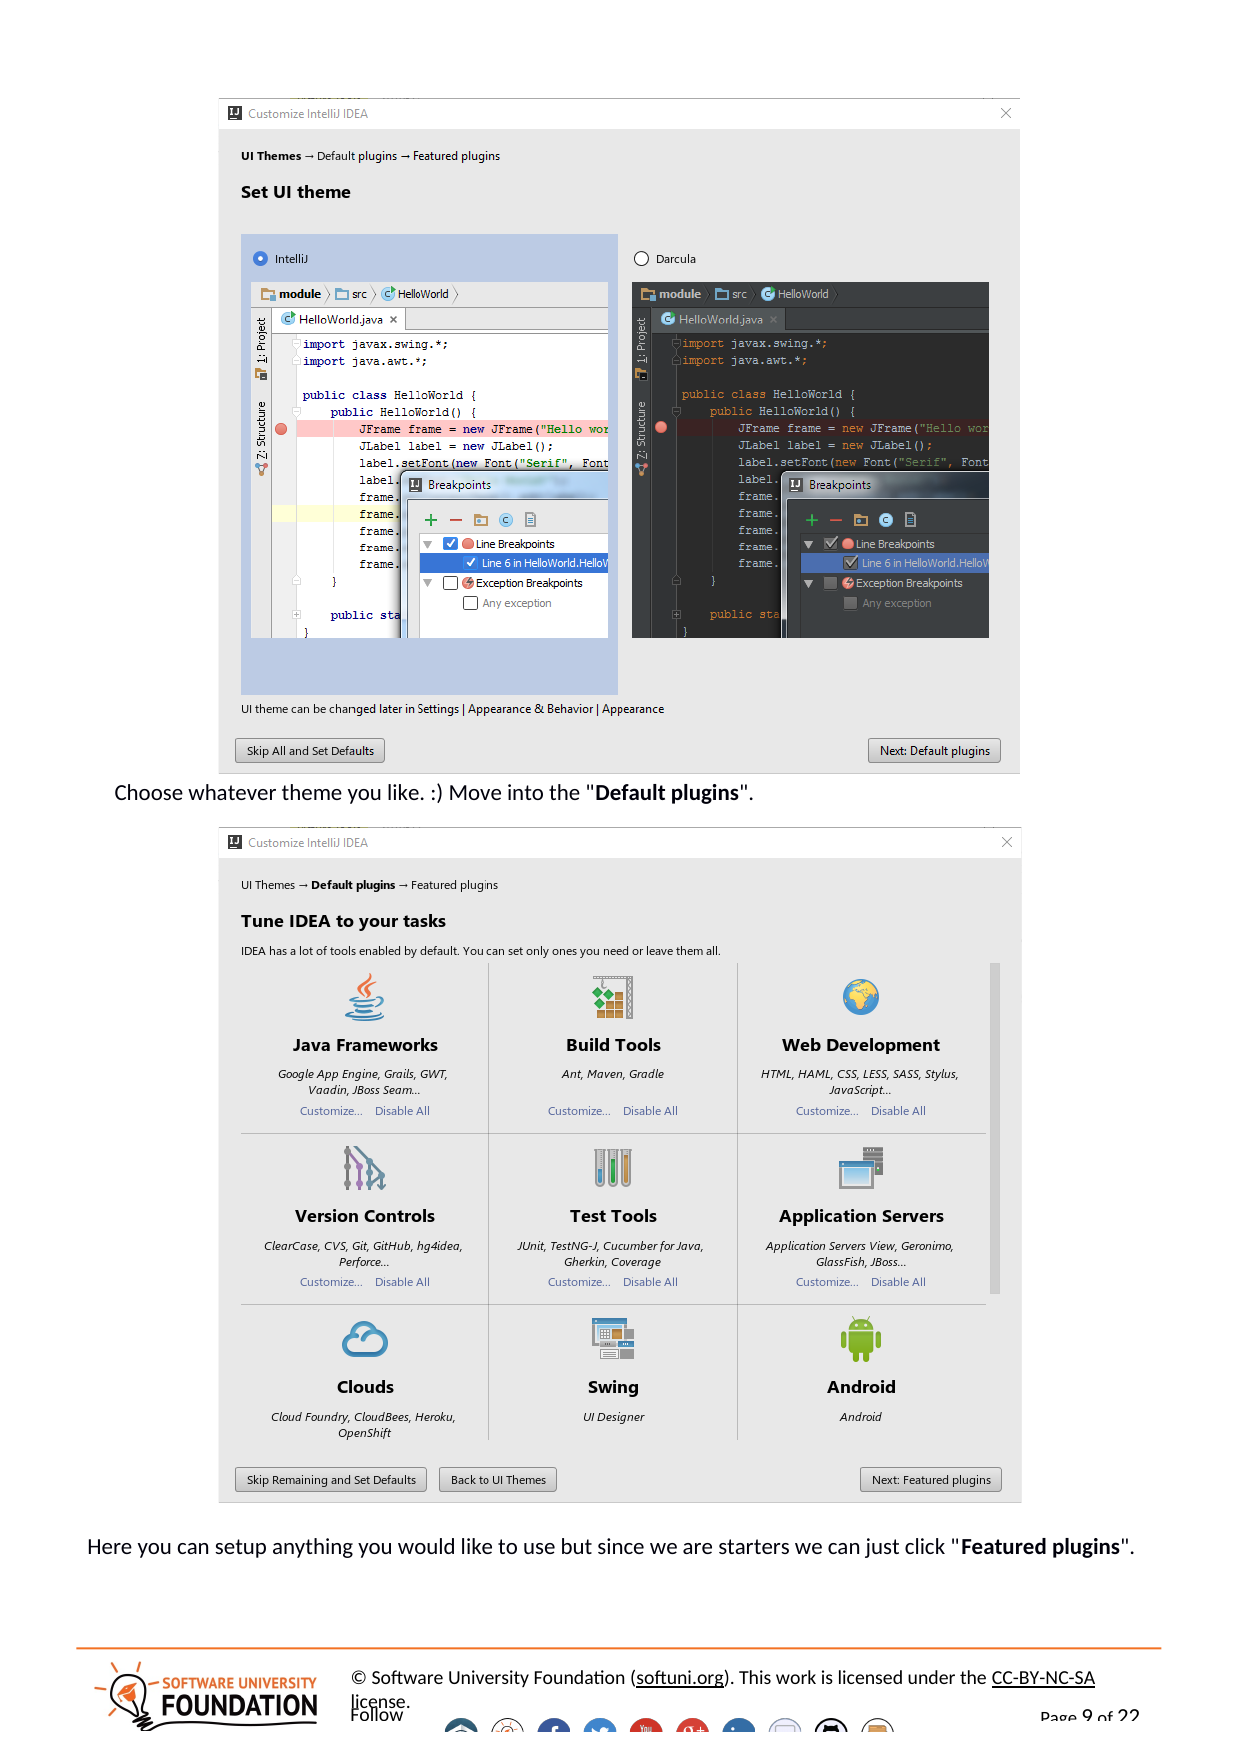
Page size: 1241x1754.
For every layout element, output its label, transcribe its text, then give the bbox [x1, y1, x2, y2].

picture [537, 1718, 570, 1732]
picture [814, 1718, 848, 1732]
picture [629, 1718, 663, 1732]
picture [722, 1718, 755, 1732]
picture [444, 1718, 478, 1732]
picture [676, 1718, 709, 1732]
picture [583, 1718, 617, 1732]
picture [218, 98, 1020, 774]
picture [861, 1718, 894, 1732]
picture [491, 1718, 524, 1732]
picture [768, 1718, 802, 1732]
picture [218, 827, 1022, 1503]
picture [93, 1661, 317, 1731]
